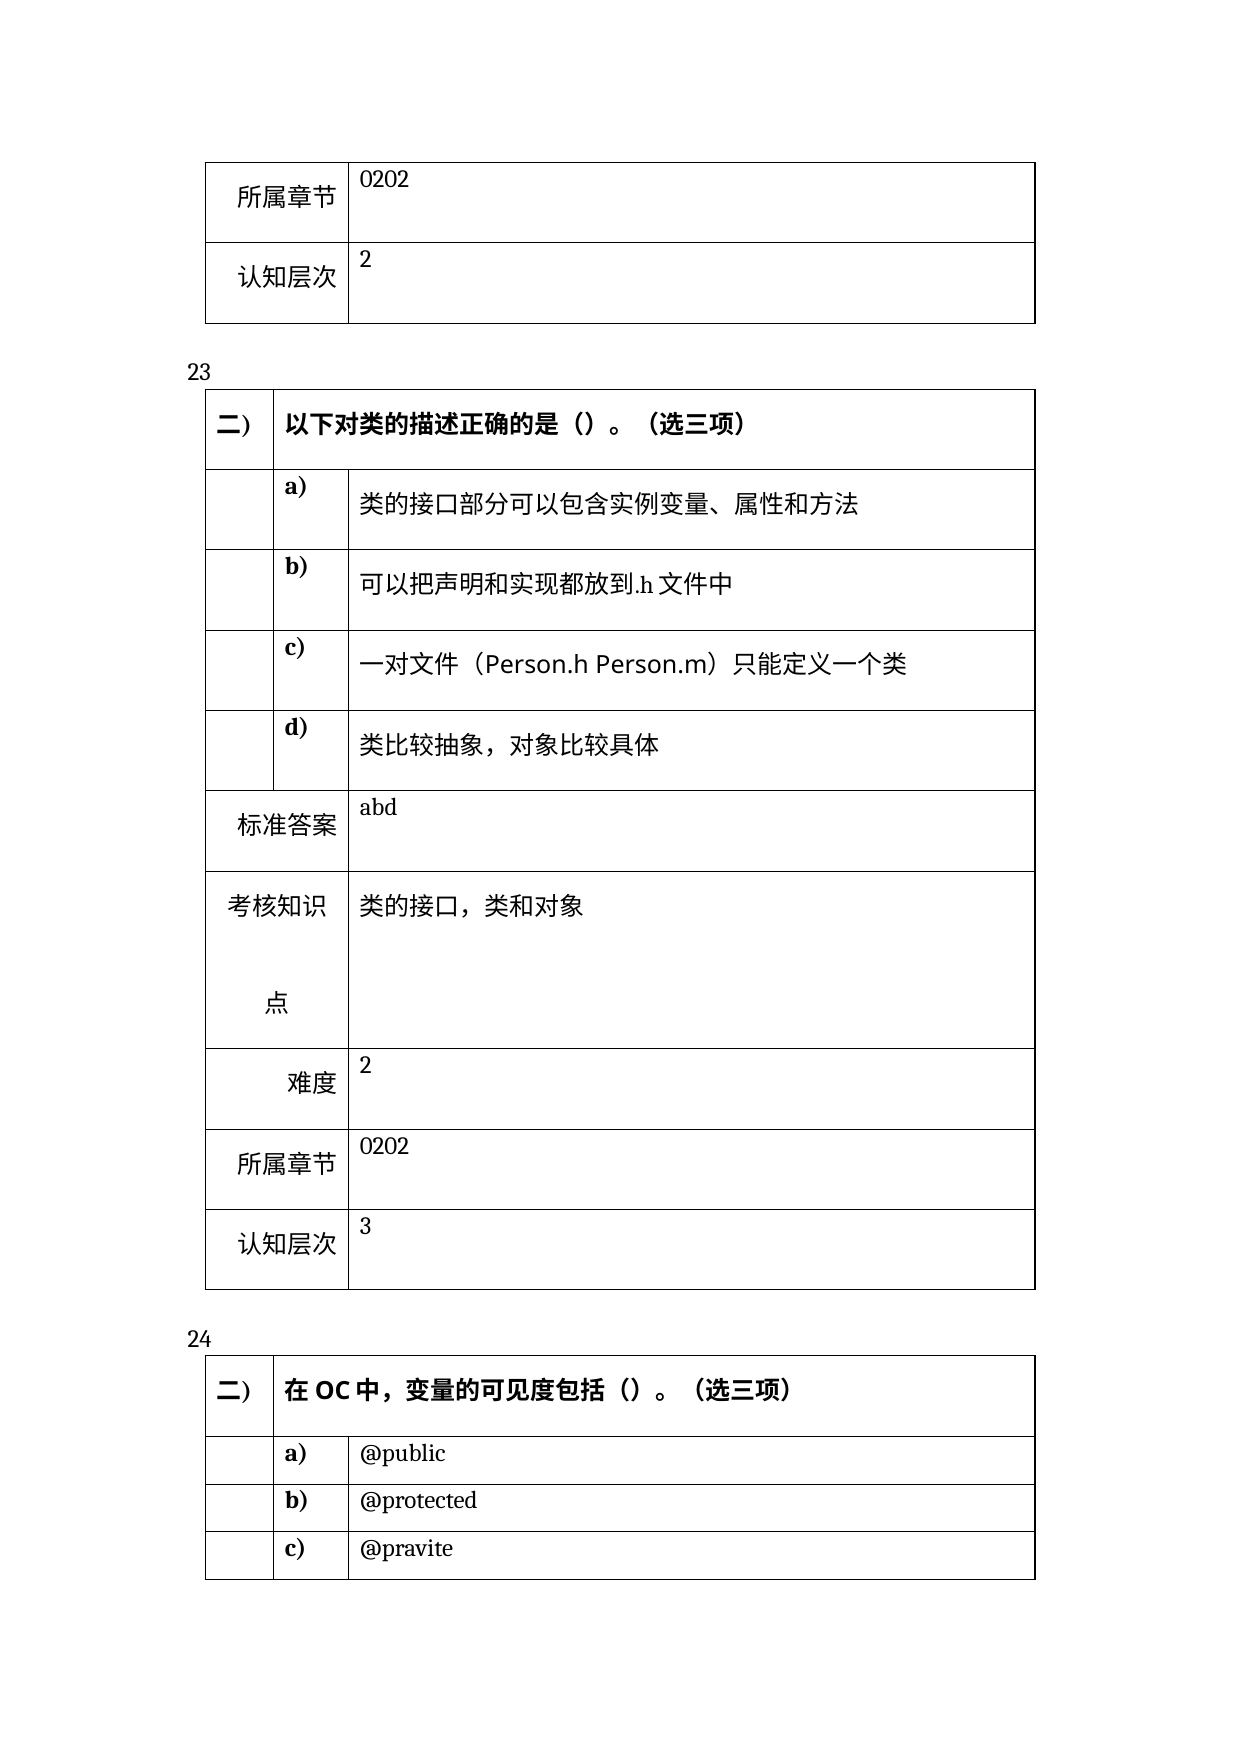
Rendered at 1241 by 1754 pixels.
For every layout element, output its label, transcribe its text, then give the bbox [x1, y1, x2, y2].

table_cell 认知层次 [206, 243, 348, 323]
text 23 [187, 356, 1053, 389]
table_cell 0202 [349, 163, 1034, 242]
table_cell 认知层次 [206, 1210, 348, 1289]
table_cell [206, 1532, 273, 1579]
table_cell [206, 550, 273, 629]
table_header 在OC中，变量的可见度包括（）。（选三项） [274, 1356, 1034, 1436]
table_cell [206, 470, 273, 549]
table_cell [206, 711, 273, 790]
table_header 以下对类的描述正确的是（）。（选三项） [274, 390, 1034, 469]
table_cell b) [274, 550, 348, 629]
table_cell [206, 1437, 273, 1483]
table_cell 类的接口，类和对象 [349, 872, 1034, 1048]
table_cell @protected [349, 1485, 1034, 1531]
table_cell c) [274, 1532, 348, 1579]
table_cell 一对文件（Person.h Person.m）只能定义一个类 [349, 631, 1034, 710]
table_cell d) [274, 711, 348, 790]
table_cell 3 [349, 1210, 1034, 1289]
table_cell a) [274, 470, 348, 549]
table_cell 类的接口部分可以包含实例变量、属性和方法 [349, 470, 1034, 549]
table_cell c) [274, 631, 348, 710]
table_cell 0202 [349, 1130, 1034, 1209]
table_cell [206, 1485, 273, 1531]
table_cell @public [349, 1437, 1034, 1483]
table_cell b) [274, 1485, 348, 1531]
table_cell 可以把声明和实现都放到.h文件中 [349, 550, 1034, 629]
table_header 二) [206, 390, 273, 469]
table_cell 类比较抽象，对象比较具体 [349, 711, 1034, 790]
table_cell 标准答案 [206, 791, 348, 871]
table_cell [206, 631, 273, 710]
table_cell a) [274, 1437, 348, 1483]
table_cell abd [349, 791, 1034, 871]
table_cell 所属章节 [206, 163, 348, 242]
table_header 二) [206, 1356, 273, 1436]
table_cell 2 [349, 243, 1034, 323]
text 24 [187, 1323, 1053, 1355]
table_cell 考核知识点 [206, 872, 348, 1048]
table_cell 2 [349, 1049, 1034, 1129]
table_cell 难度 [206, 1049, 348, 1129]
table_cell @pravite [349, 1532, 1034, 1579]
table_cell 所属章节 [206, 1130, 348, 1209]
